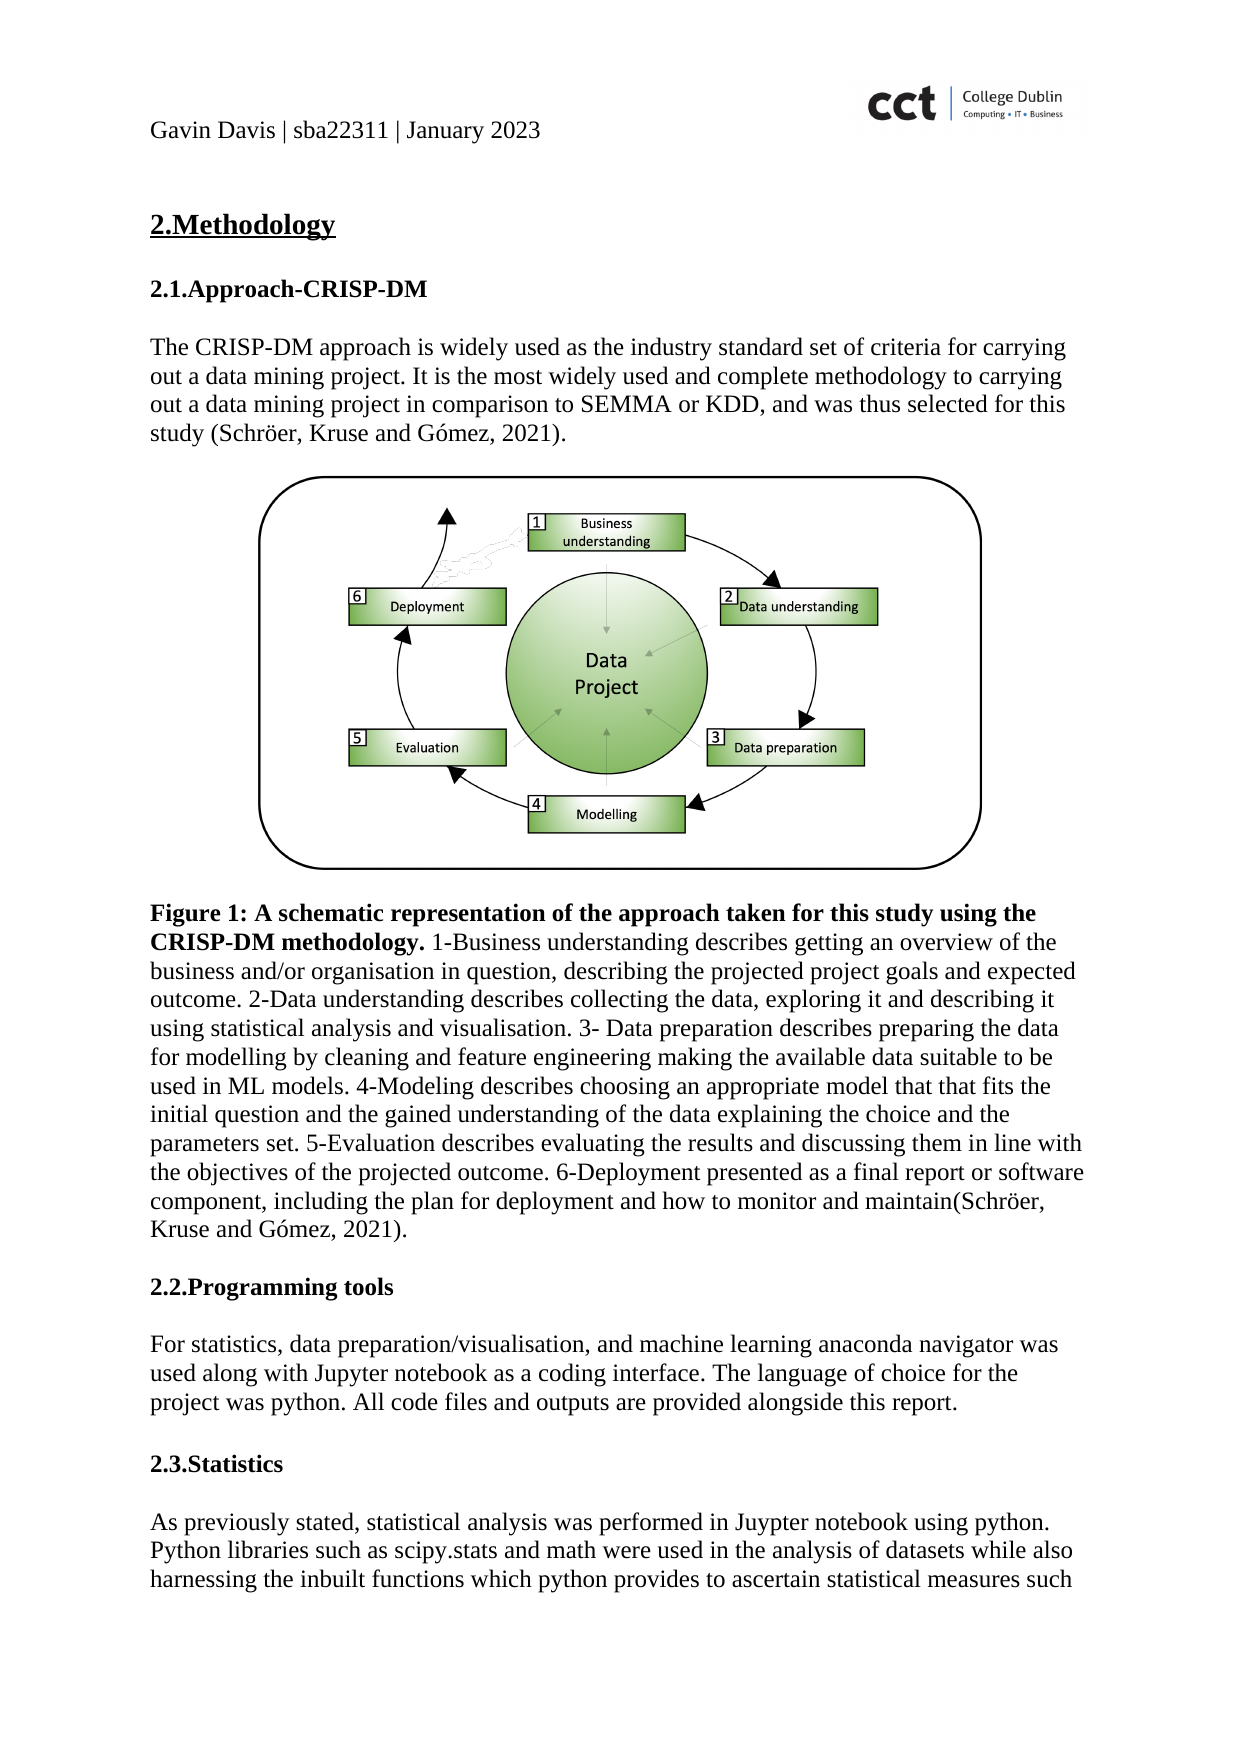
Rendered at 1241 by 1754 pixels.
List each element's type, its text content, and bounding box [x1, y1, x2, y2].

text For statistics, data preparation/visualisation, and machine learning anaconda navigator was used along with Jupyter notebook as a coding interface. The language of choice for the project was python. All code files and outputs are provided alongside this report. [150, 1329, 1090, 1416]
text Figure 1: A schematic representation of the approach taken for this study using the CRISP-DM methodology. 1-Business understanding describes getting an overview of the business and/or organisation in question, describing the projected project goals and expected outcome. 2-Data understanding describes collecting the data, exploring it and describing it using statistical analysis and visualisation. 3- Data preparation describes preparing the data for modelling by cleaning and feature engineering making the available data suitable to be used in ML models. 4-Modeling describes choosing an appropriate model that that fits the initial question and the gained understanding of the data explaining the choice and the parameters set. 5-Evaluation describes evaluating the results and discussing them in line with the objectives of the projected outcome. 6-Deployment presented as a final report or software component, including the plan for deployment and how to monitor and maintain(Schröer, Kruse and Gómez, 2021). [150, 898, 1090, 1243]
text 2.3.Statistics [150, 1449, 1090, 1478]
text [150, 1507, 1090, 1593]
text The CRISP-DM approach is widely used as the industry standard set of criteria for carrying out a data mining project. It is the most widely used and complete methodology to carrying out a data mining project in comparison to SEMMA or KDD, and was thus selected for this study (Schröer, Kruse and Gómez, 2021). [150, 332, 1090, 447]
picture [846, 73, 1091, 138]
picture [257, 475, 983, 870]
text 2.2.Programming tools [150, 1272, 1090, 1301]
text 2.1.Approach-CRISP-DM [150, 274, 1090, 303]
text 2.Methodology [150, 207, 1090, 241]
